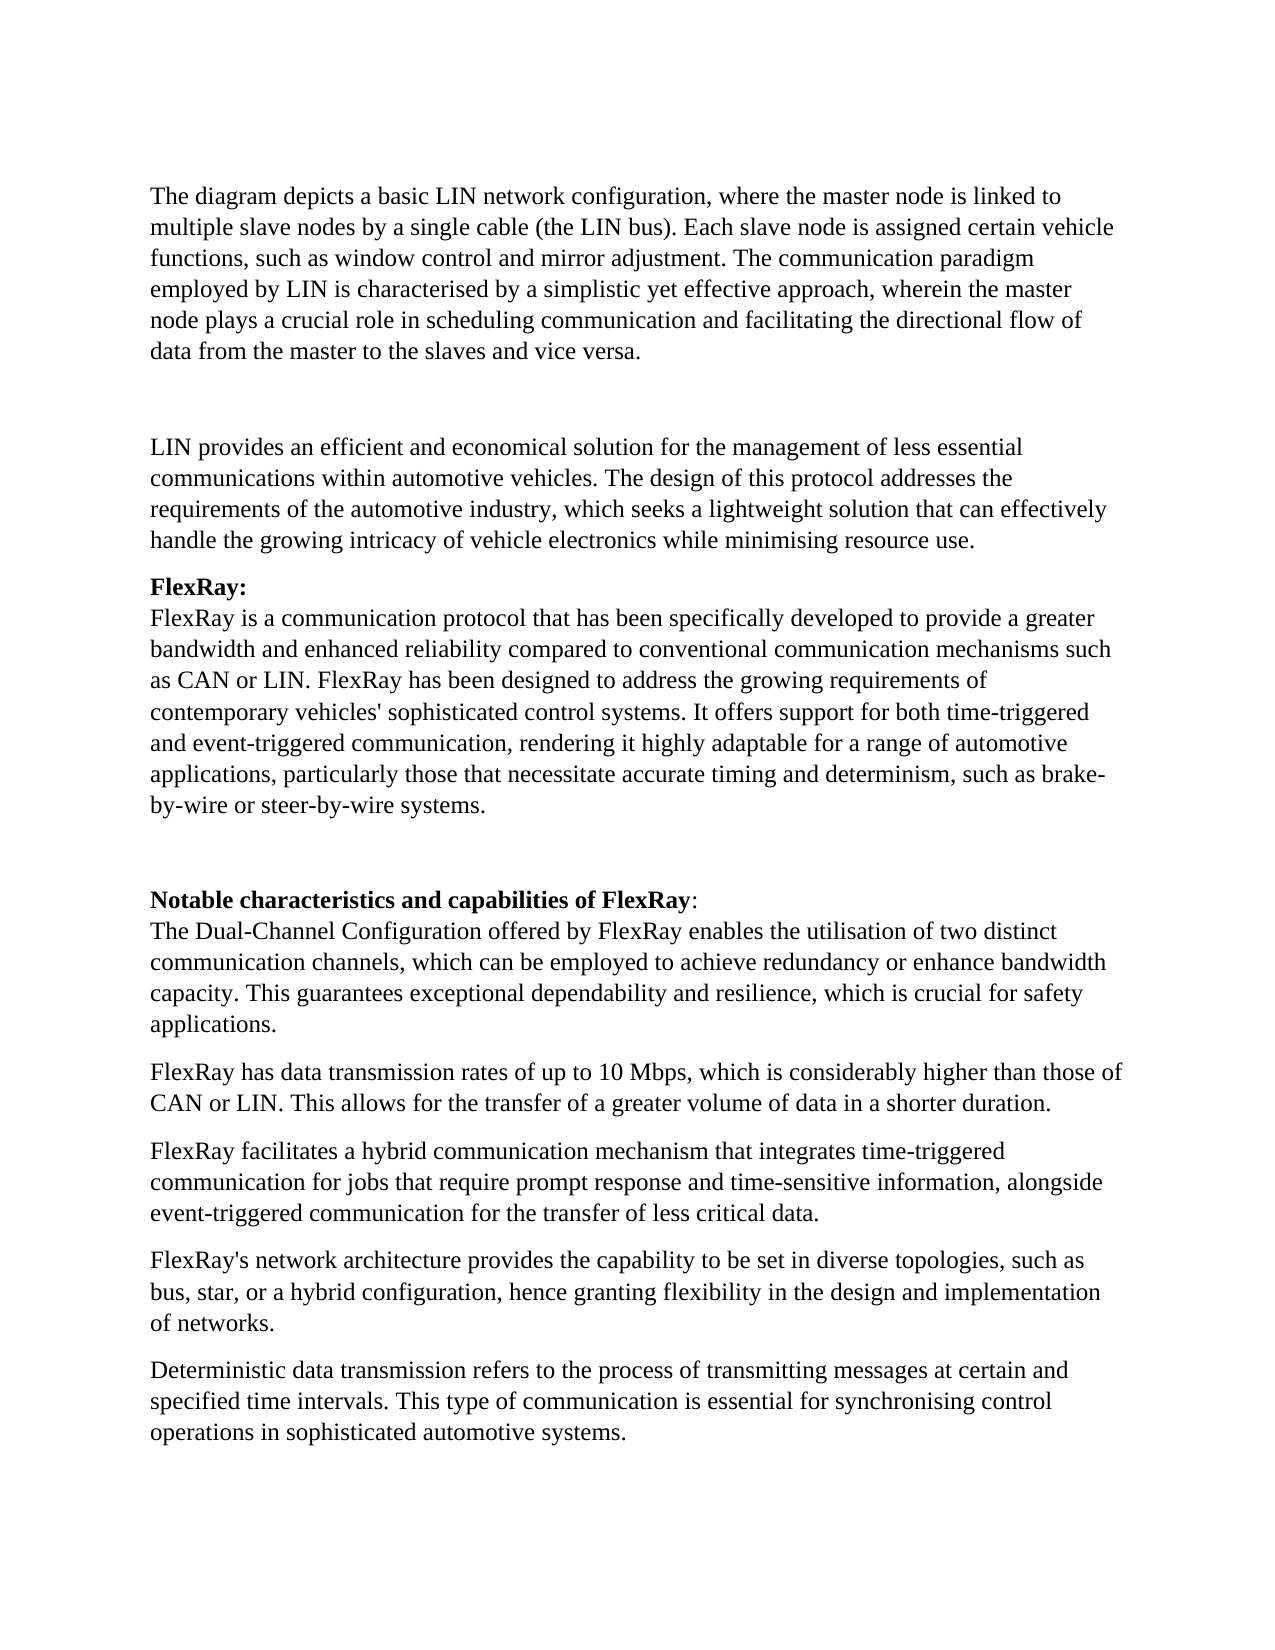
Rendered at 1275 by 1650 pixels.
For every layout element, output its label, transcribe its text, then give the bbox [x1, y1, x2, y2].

text LIN provides an efficient and economical solution for the management of less essential communications within automotive vehicles. The design of this protocol addresses the requirements of the automotive industry, which seeks a lightweight solution that can effectively handle the growing intricacy of vehicle electronics while minimising resource use. [150, 432, 1125, 553]
text Deterministic data transmission refers to the process of transmitting messages at certain and specified time intervals. This type of communication is essential for synchronising control operations in sophisticated automotive systems. [150, 1355, 1125, 1446]
text FlexRay has data transmission rates of up to 10 Mbps, which is considerably higher than those of CAN or LIN. This allows for the transfer of a greater volume of data in a shorter duration. [150, 1057, 1125, 1117]
text The diagram depicts a basic LIN network configuration, where the master node is linked to multiple slave nodes by a single cable (the LIN bus). Each slave node is assigned certain vehicle functions, such as window control and mirror adjustment. The communication paradigm employed by LIN is characterised by a simplistic yet effective approach, wherein the master node plays a crucial role in scheduling communication and facilitating the directional flow of data from the master to the slaves and vice versa. [150, 150, 1125, 365]
text FlexRay's network architecture provides the capability to be set in diverse topologies, such as bus, star, or a hybrid configuration, hence granting flexibility in the design and implementation of networks. [150, 1246, 1125, 1336]
text FlexRay: FlexRay is a communication protocol that has been specifically developed to provide a greater bandwidth and enhanced reliability compared to conventional communication mechanisms such as CAN or LIN. FlexRay has been designed to address the growing requirements of contemporary vehicles' sophisticated control systems. It offers support for both time-triggered and event-triggered communication, rendering it highly adaptable for a range of automotive applications, particularly those that necessitate accurate timing and determinism, such as brake-by-wire or steer-by-wire systems. [150, 572, 1125, 818]
text FlexRay facilitates a hybrid communication mechanism that integrates time-triggered communication for jobs that require prompt response and time-sensitive information, alongside event-triggered communication for the transfer of less critical data. [150, 1136, 1125, 1227]
text Notable characteristics and capabilities of FlexRay: The Dual-Channel Configuration offered by FlexRay enables the utilisation of two distinct communication channels, which can be employed to achieve redundancy or enhance bandwidth capacity. This guarantees exceptional dependability and resilience, which is crucial for safety applications. [150, 885, 1125, 1038]
